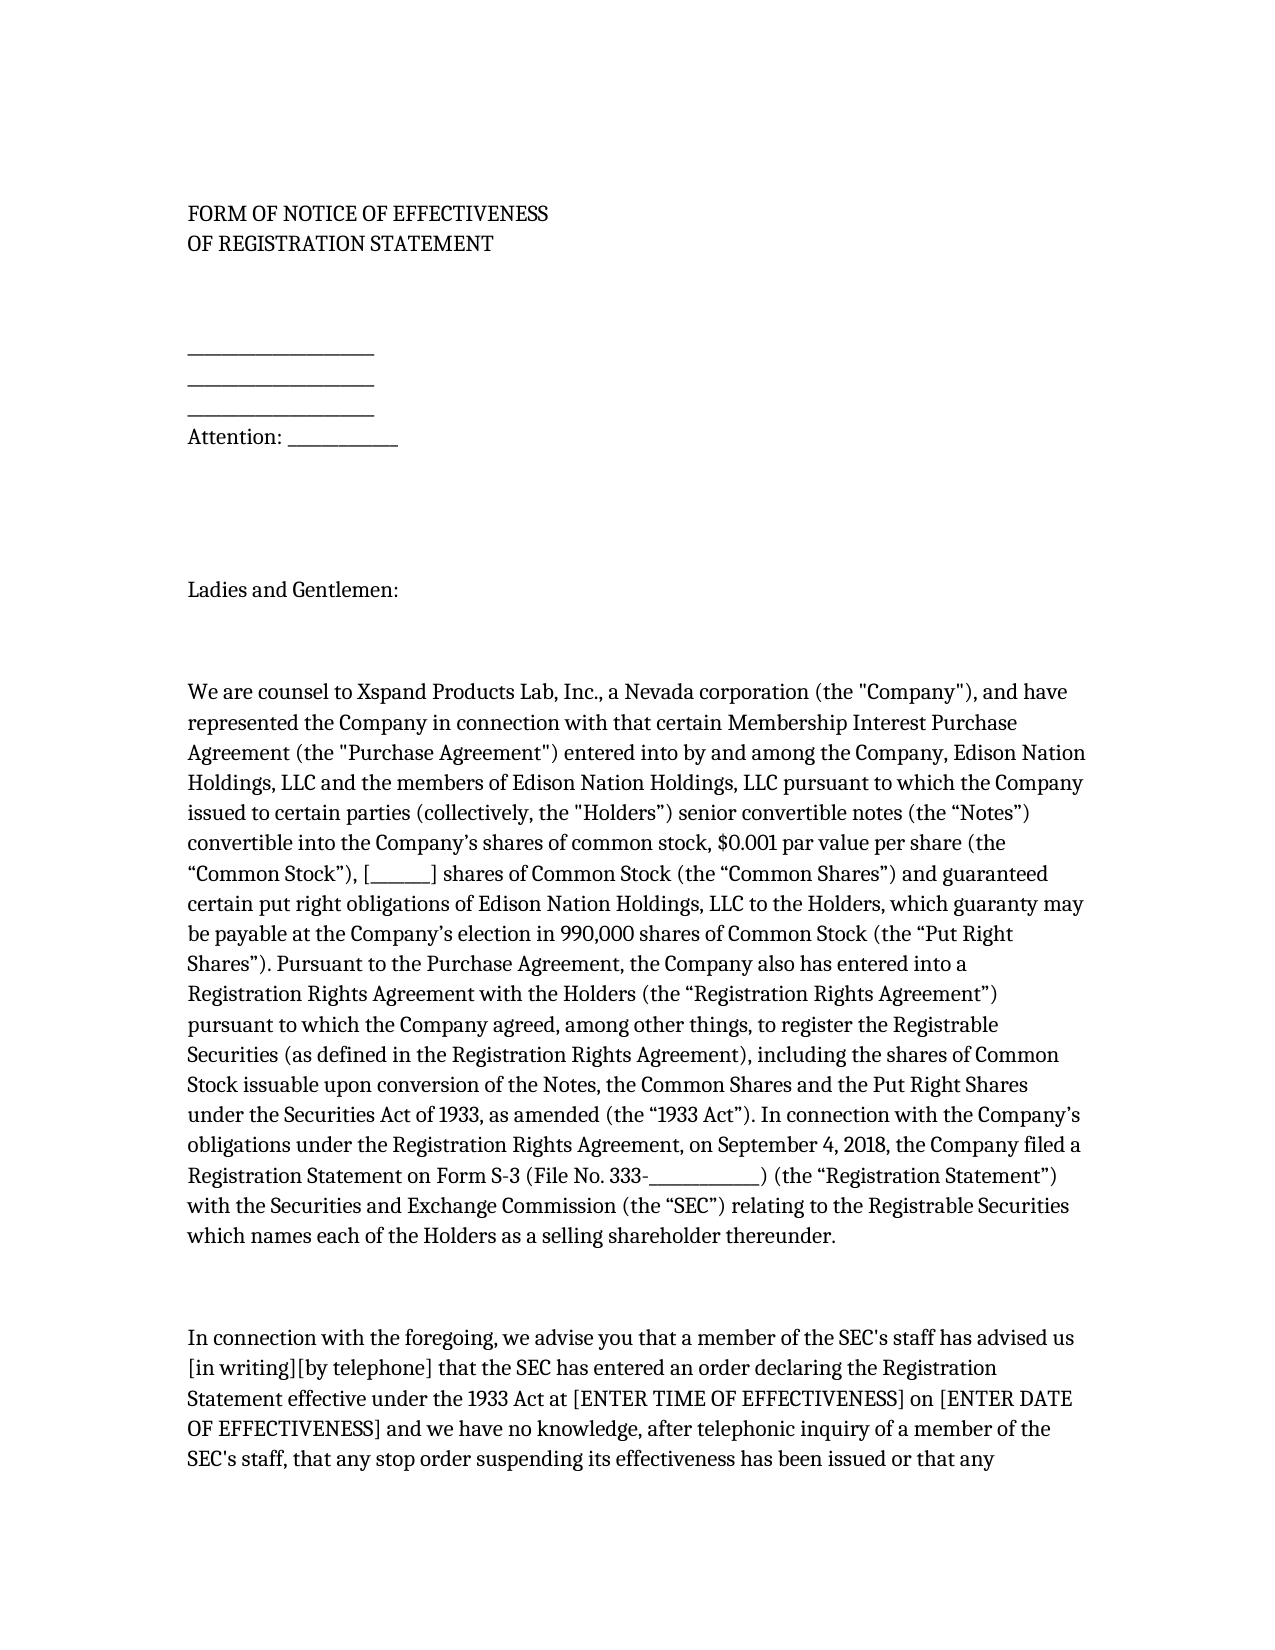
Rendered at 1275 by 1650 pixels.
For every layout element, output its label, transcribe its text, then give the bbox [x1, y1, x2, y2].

text Ladies and Gentlemen: [187, 577, 1087, 603]
text FORM OF NOTICE OF EFFECTIVENESS OF REGISTRATION STATEMENT [187, 201, 1087, 258]
text ______________________ ______________________ ______________________ Attention: _____________ [187, 333, 1087, 450]
text We are counsel to Xspand Products Lab, Inc., a Nevada corporation (the "Company"), and have represented the Company in connection with that certain Membership Interest Purchase Agreement (the "Purchase Agreement") entered into by and among the Company, Edison Nation Holdings, LLC and the members of Edison Nation Holdings, LLC pursuant to which the Company issued to certain parties (collectively, the "Holders”) senior convertible notes (the “Notes”) convertible into the Company’s shares of common stock, $0.001 par value per share (the “Common Stock”), [_______] shares of Common Stock (the “Common Shares”) and guaranteed certain put right obligations of Edison Nation Holdings, LLC to the Holders, which guaranty may be payable at the Company’s election in 990,000 shares of Common Stock (the “Put Right Shares”). Pursuant to the Purchase Agreement, the Company also has entered into a Registration Rights Agreement with the Holders (the “Registration Rights Agreement”) pursuant to which the Company agreed, among other things, to register the Registrable Securities (as defined in the Registration Rights Agreement), including the shares of Common Stock issuable upon conversion of the Notes, the Common Shares and the Put Right Shares under the Securities Act of 1933, as amended (the “1933 Act”). In connection with the Company’s obligations under the Registration Rights Agreement, on September 4, 2018, the Company filed a Registration Statement on Form S-3 (File No. 333-_____________) (the “Registration Statement”) with the Securities and Exchange Commission (the “SEC”) relating to the Registrable Securities which names each of the Holders as a selling shareholder thereunder. [187, 679, 1087, 1249]
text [187, 1325, 1087, 1472]
